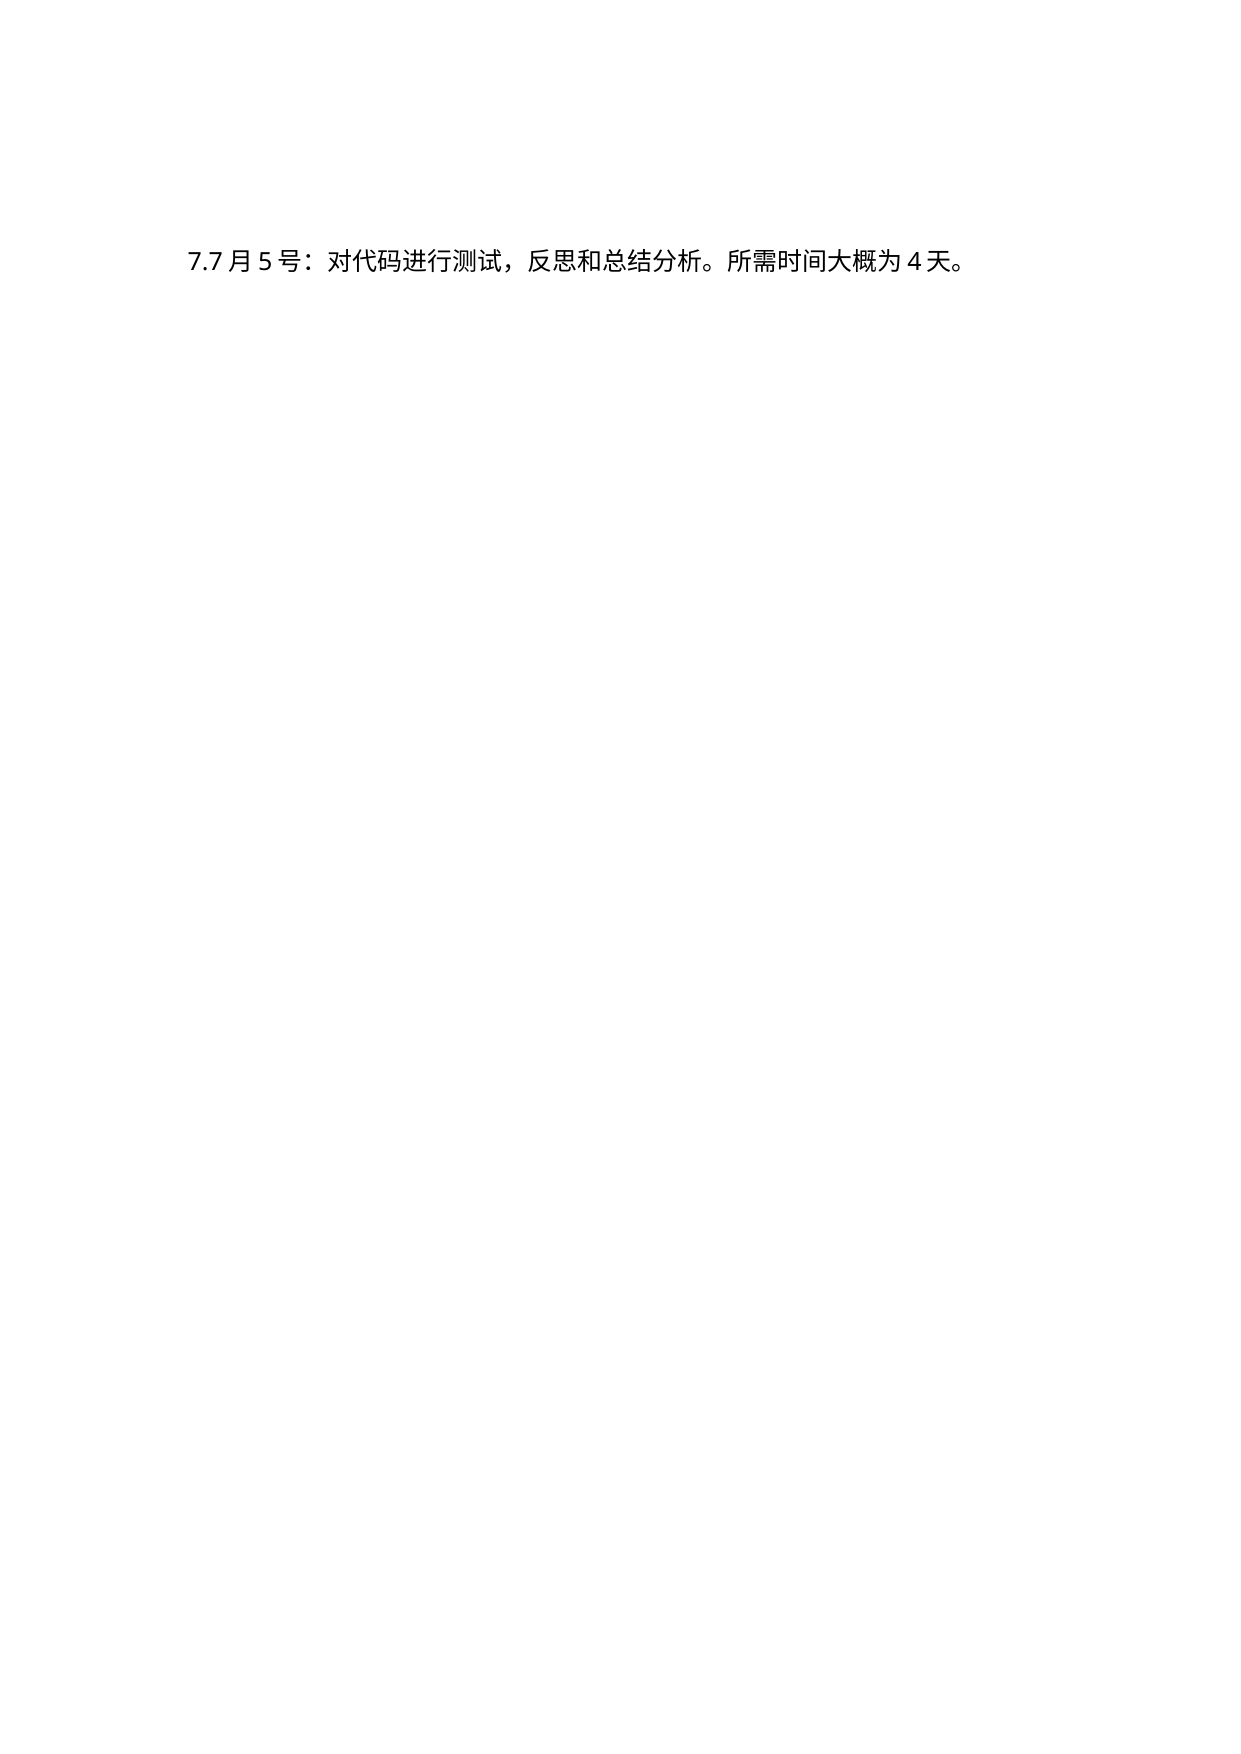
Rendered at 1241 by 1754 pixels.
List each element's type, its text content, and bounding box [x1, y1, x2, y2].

text 7.7月5号：对代码进行测试，反思和总结分析。所需时间大概为4天。 [187, 227, 1053, 292]
